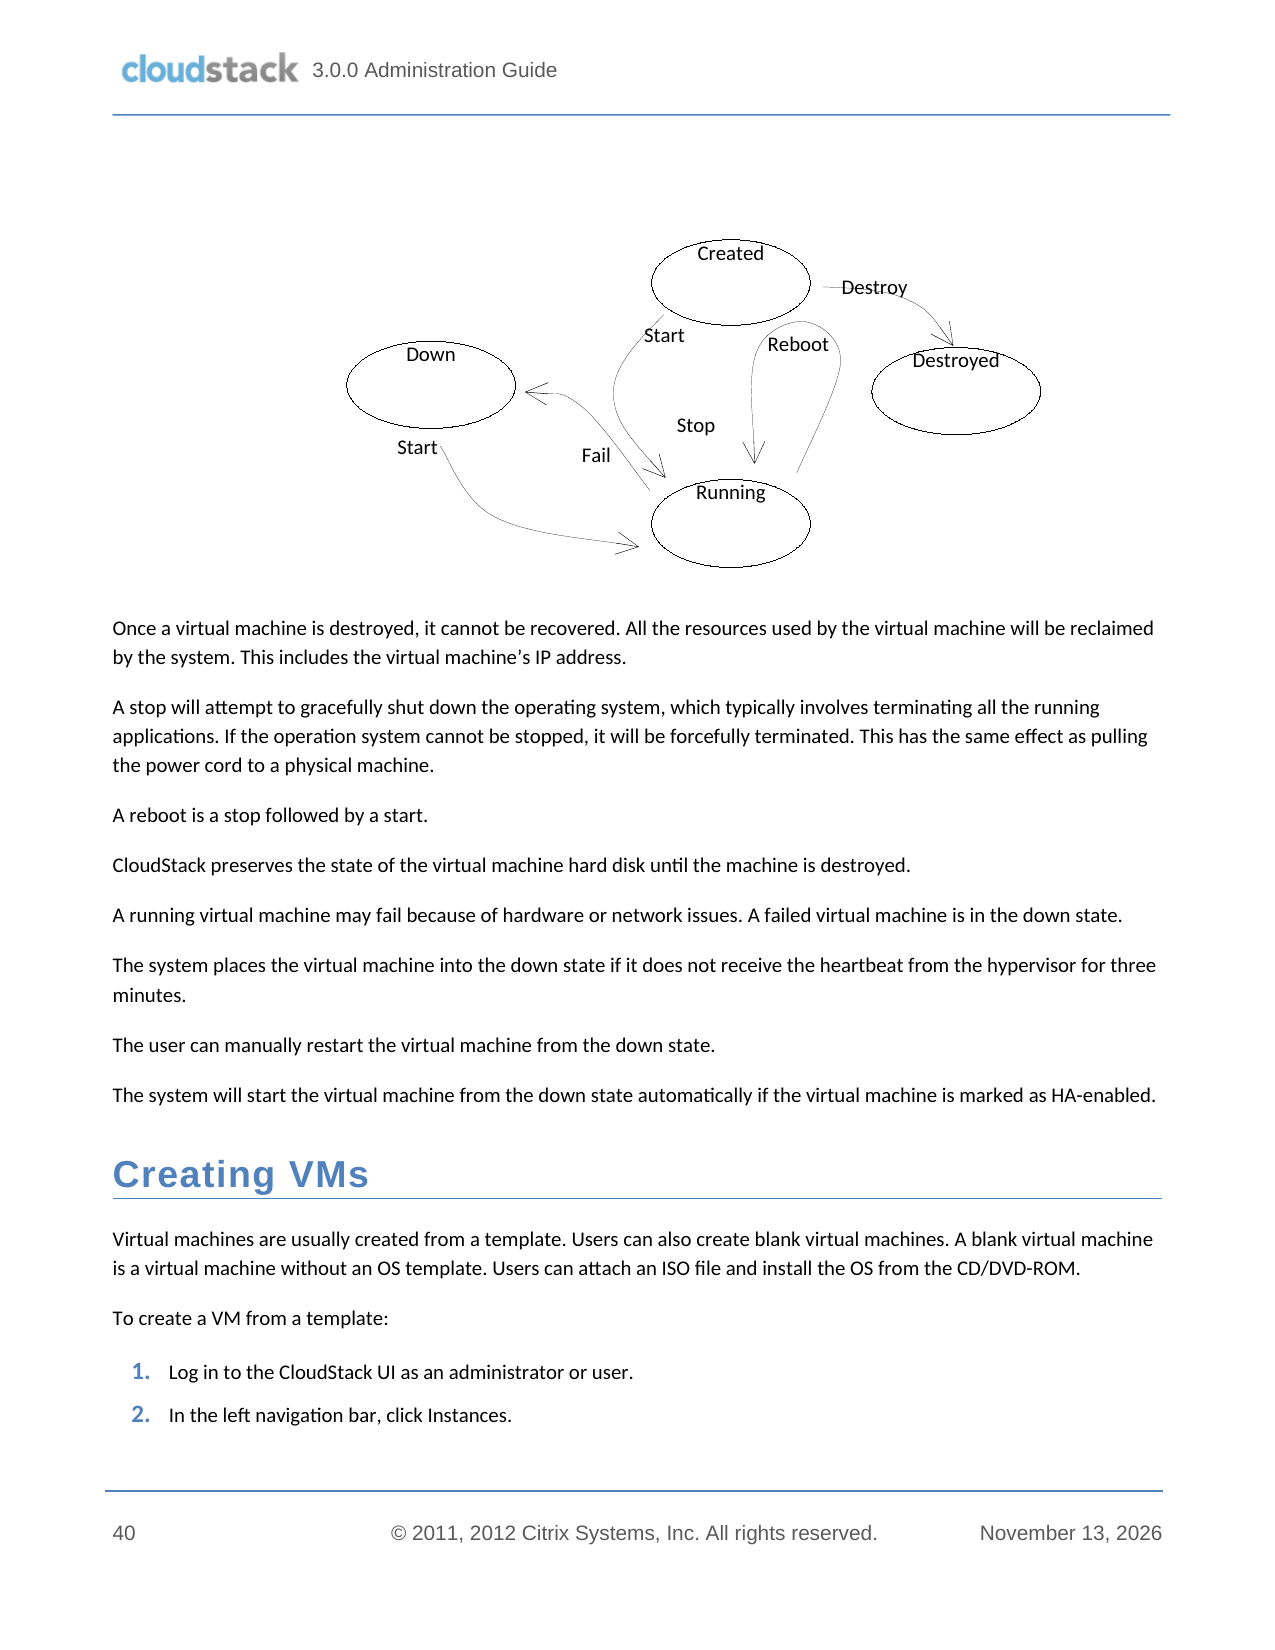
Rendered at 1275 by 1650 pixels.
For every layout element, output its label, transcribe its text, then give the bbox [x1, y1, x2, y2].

text A running virtual machine may fail because of hardware or network issues. A failed virtual machine is in the down state. [112, 903, 1162, 928]
picture [112, 45, 312, 95]
text Virtual machines are usually created from a template. Users can also create blank virtual machines. A blank virtual machine is a virtual machine without an OS template. Users can attach an ISO file and install the OS from the CD/DVD-ROM. [112, 1226, 1162, 1281]
subtitle Creating VMs [112, 1153, 1162, 1199]
text A reboot is a stop followed by a start. [112, 803, 1162, 828]
text A stop will attempt to gracefully shut down the operating system, which typically involves terminating all the running applications. If the operation system cannot be stopped, it will be forcefully terminated. This has the same effect as pulling the power cord to a physical machine. [112, 694, 1162, 778]
list In the left navigation bar, click Instances. [131, 1398, 1162, 1429]
text Once a virtual machine is destroyed, it cannot be recovered. All the resources used by the virtual machine will be reclaimed by the system. This includes the virtual machine’s IP address. [112, 615, 1162, 670]
text The system places the virtual machine into the down state if it does not receive the heartbeat from the hypervisor for three minutes. [112, 953, 1162, 1007]
list Log in to the CloudStack UI as an administrator or user. [131, 1355, 1162, 1386]
text The system will start the virtual machine from the down state automatically if the virtual machine is marked as HA-enabled. [112, 1082, 1162, 1107]
text To create a VM from a template: [112, 1305, 1162, 1331]
text CloudStack preserves the state of the virtual machine hard disk until the machine is destroyed. [112, 853, 1162, 878]
text The user can manually restart the virtual machine from the down state. [112, 1032, 1162, 1057]
